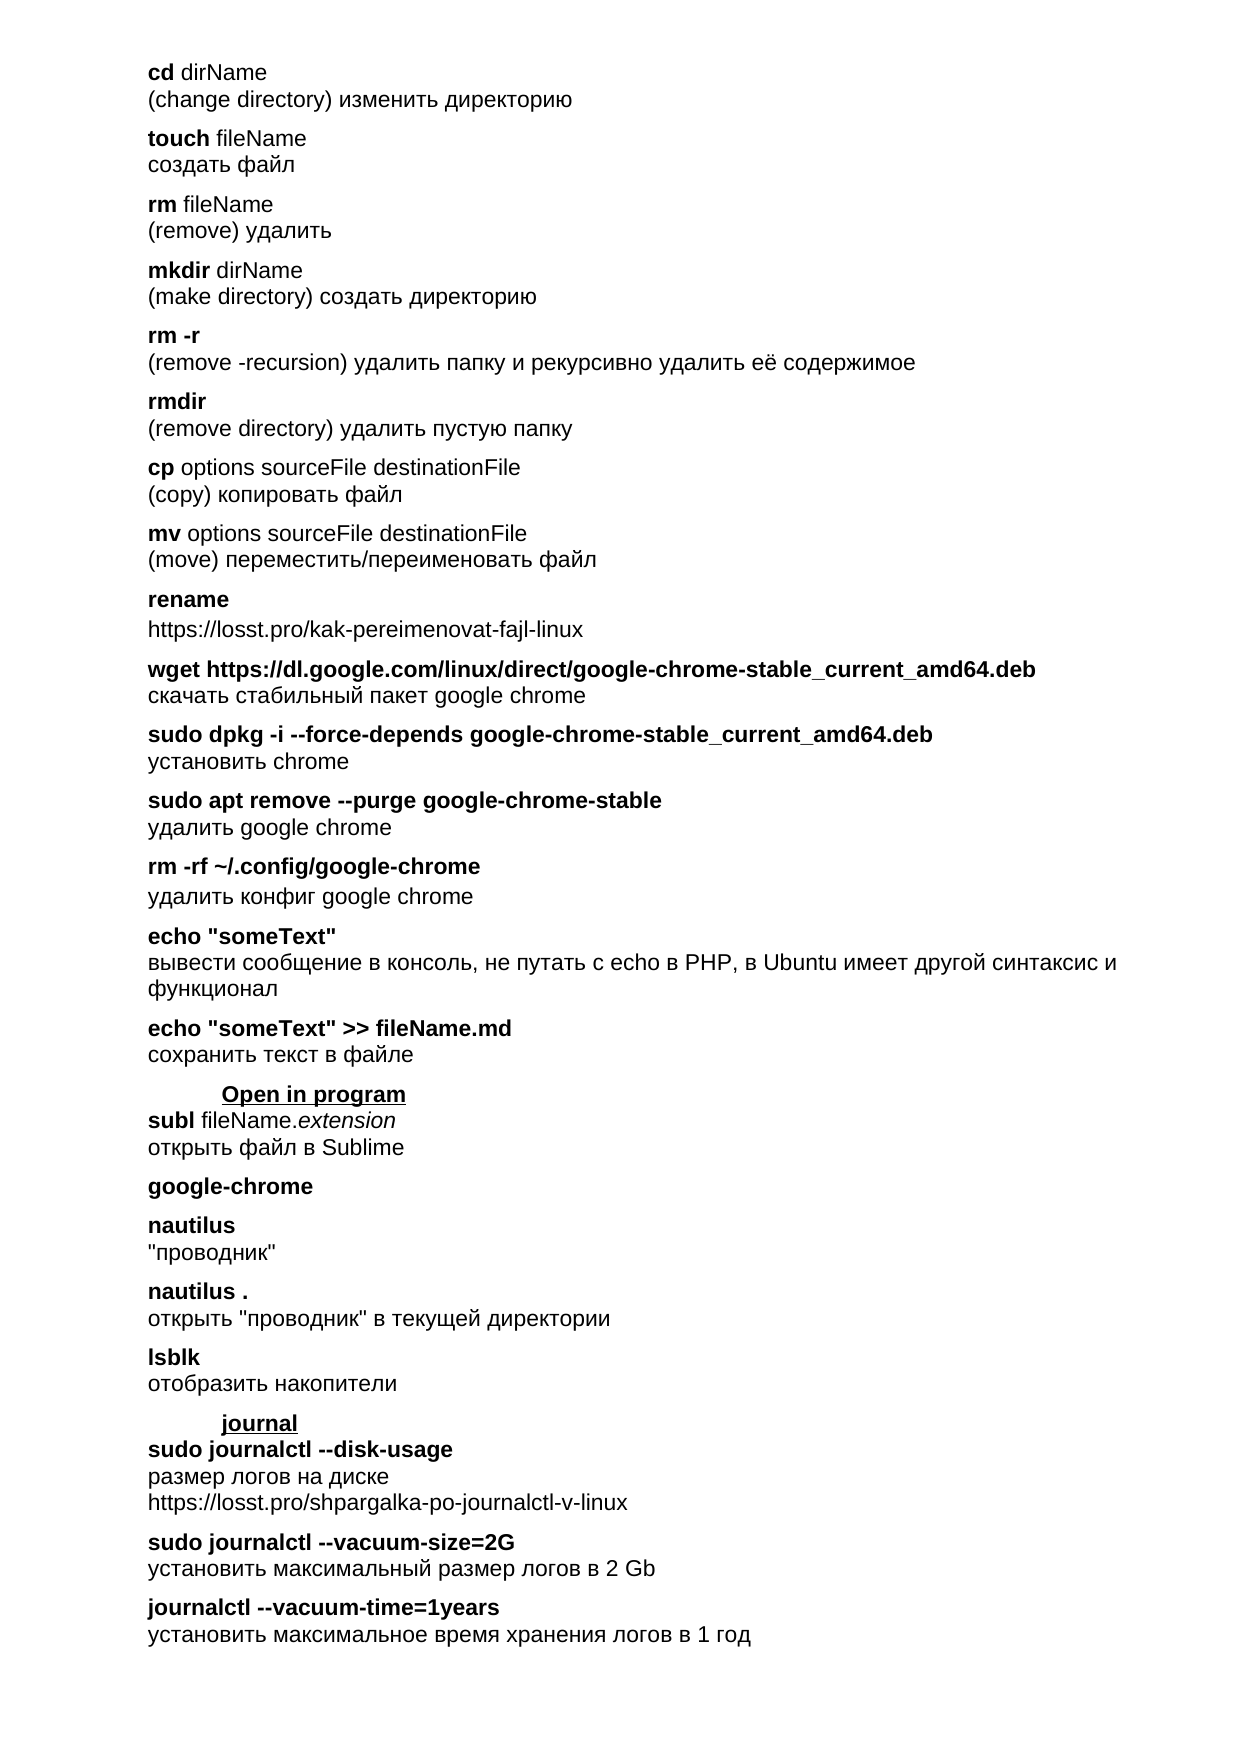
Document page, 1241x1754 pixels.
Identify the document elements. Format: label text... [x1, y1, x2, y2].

text cd dirName [148, 59, 1152, 86]
text сохранить текст в файле [148, 1041, 1152, 1068]
text mv options sourceFile destinationFile [148, 520, 1152, 546]
text journalctl --vacuum-time=1years [148, 1594, 1152, 1621]
text subl fileName.extension [148, 1107, 1152, 1133]
text (copy) копировать файл [148, 481, 1152, 507]
text rename [148, 586, 1152, 612]
text установить максимальное время хранения логов в 1 год [148, 1621, 1152, 1647]
text rm fileName [148, 191, 1152, 217]
text nautilus . [148, 1278, 1152, 1304]
text скачать стабильный пакет google chrome [148, 682, 1152, 708]
text sudo journalctl --disk-usage [148, 1436, 1152, 1463]
text echo "someText" [148, 923, 1152, 949]
text (move) переместить/переименовать файл [148, 546, 1152, 573]
text wget https://dl.google.com/linux/direct/google-chrome-stable_current_amd64.deb [148, 656, 1152, 682]
text (make directory) создать директорию [148, 283, 1152, 309]
text cp options sourceFile destinationFile [148, 454, 1152, 481]
text mkdir dirName [148, 257, 1152, 283]
text удалить google chrome [148, 813, 1152, 840]
text (remove directory) удалить пустую папку [148, 415, 1152, 441]
text (remove -recursion) удалить папку и рекурсивно удалить её содержимое [148, 349, 1152, 375]
text google-chrome [148, 1173, 1152, 1199]
text размер логов на диске [148, 1463, 1152, 1489]
text rmdir [148, 388, 1152, 415]
text создать файл [148, 151, 1152, 178]
text echo "someText" >> fileName.md [148, 1015, 1152, 1041]
text lsblk [148, 1344, 1152, 1370]
text установить chrome [148, 748, 1169, 774]
text sudo dpkg -i --force-depends google-chrome-stable_current_amd64.deb [148, 721, 1169, 748]
text установить максимальный размер логов в 2 Gb [148, 1555, 1152, 1581]
text "проводник" [148, 1239, 1152, 1265]
text отобразить накопители [148, 1370, 1152, 1397]
text открыть "проводник" в текущей директории [148, 1304, 1152, 1331]
text touch fileName [148, 125, 1152, 151]
text journal [148, 1410, 1152, 1436]
text (change directory) изменить директорию [148, 86, 1152, 112]
text https://losst.pro/shpargalka-po-journalctl-v-linux [148, 1489, 1152, 1515]
text rm -rf ~/.config/google-chrome [148, 853, 1152, 879]
text rm -r [148, 322, 1152, 349]
text удалить конфиг google chrome [148, 883, 1152, 909]
text вывести сообщение в консоль, не путать с echo в PHP, в Ubuntu имеет другой синтаксис и [148, 949, 1152, 975]
text sudo apt remove --purge google-chrome-stable [148, 787, 1152, 813]
text открыть файл в Sublime [148, 1133, 1152, 1160]
text https://losst.pro/kak-pereimenovat-fajl-linux [148, 616, 1152, 642]
text (remove) удалить [148, 217, 1152, 243]
text функционал [148, 975, 1152, 1002]
text sudo journalctl --vacuum-size=2G [148, 1528, 1152, 1555]
text Open in program [148, 1081, 1152, 1107]
text nautilus [148, 1212, 1152, 1239]
